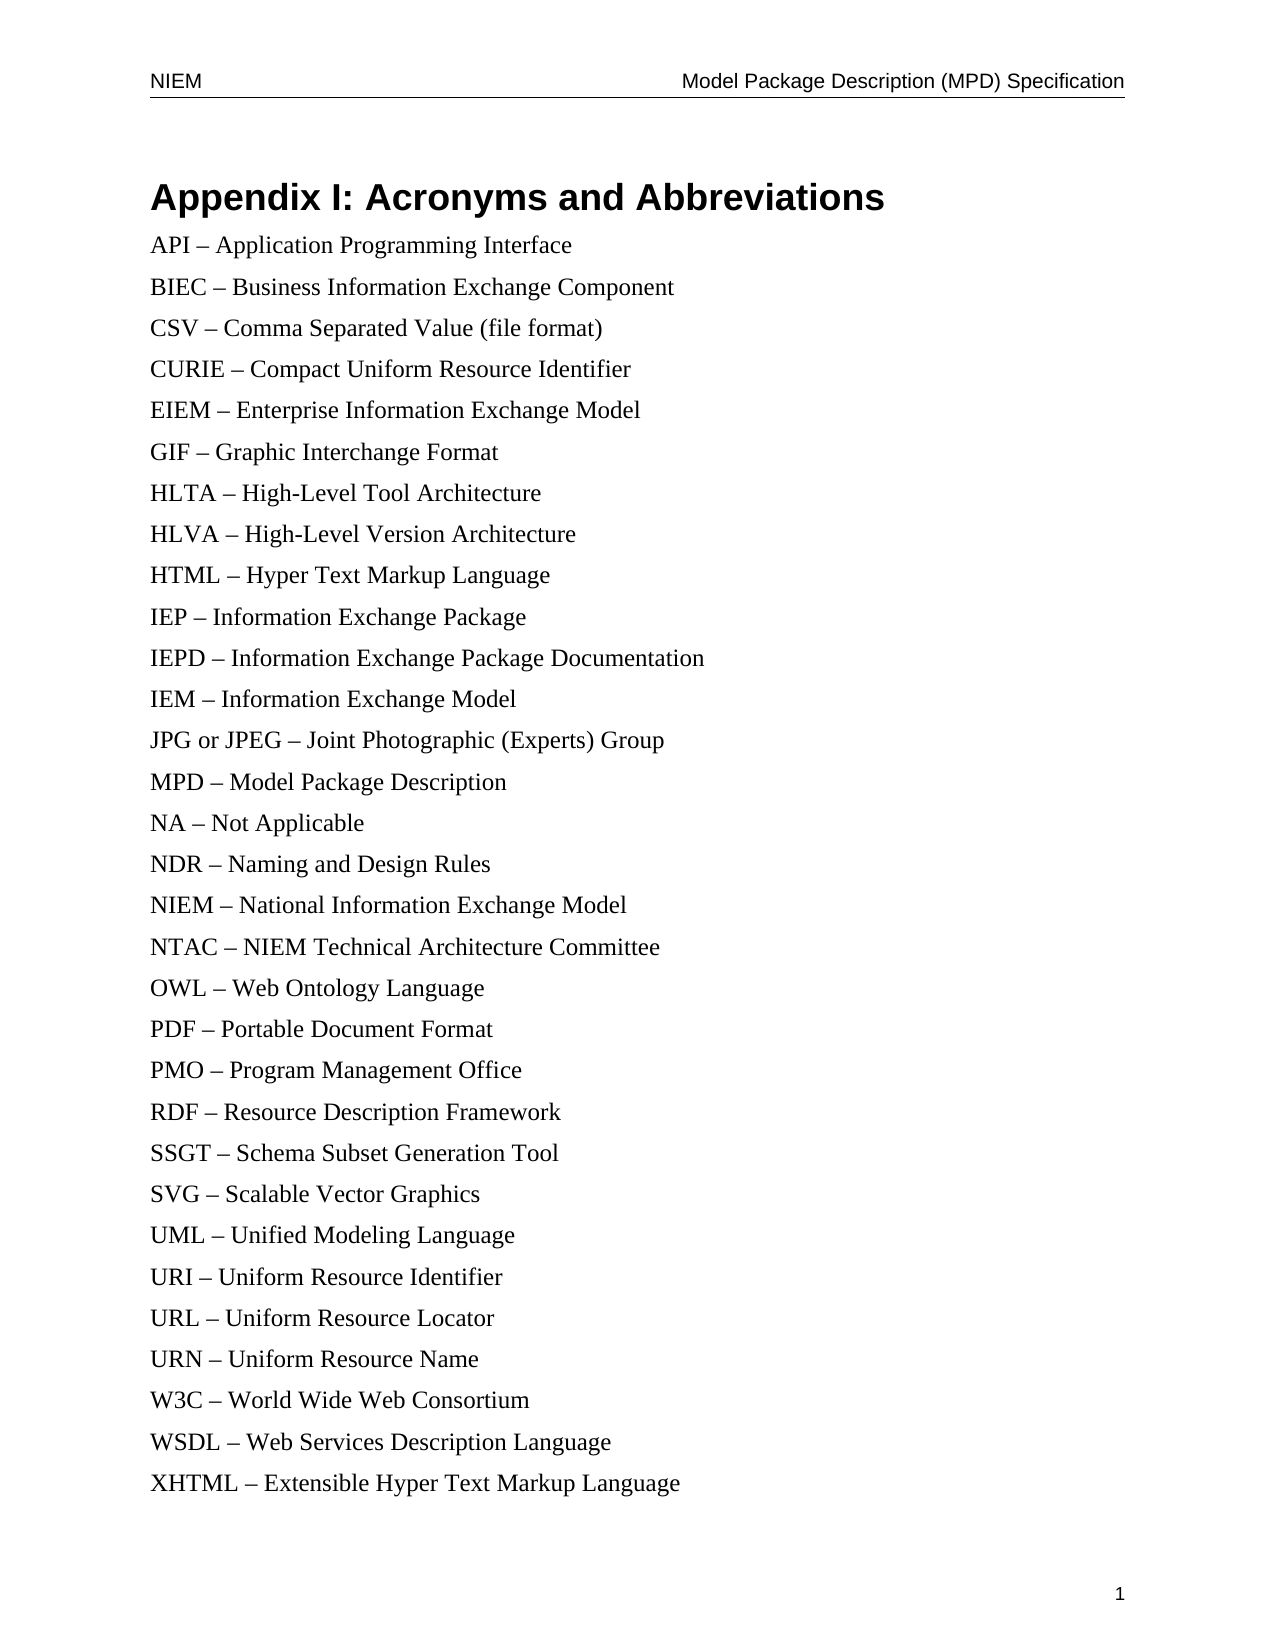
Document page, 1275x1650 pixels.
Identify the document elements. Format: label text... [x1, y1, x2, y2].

text NDR – Naming and Design Rules [150, 849, 1125, 878]
text SVG – Scalable Vector Graphics [150, 1179, 1125, 1208]
text SSGT – Schema Subset Generation Tool [150, 1138, 1125, 1167]
text UML – Unified Modeling Language [150, 1221, 1125, 1249]
text URN – Uniform Resource Name [150, 1344, 1125, 1373]
text HTML – Hyper Text Markup Language [150, 561, 1125, 589]
text RDF – Resource Description Framework [150, 1097, 1125, 1126]
text NIEM – National Information Exchange Model [150, 891, 1125, 919]
text HLTA – High-Level Tool Architecture [150, 478, 1125, 507]
text URI – Uniform Resource Identifier [150, 1262, 1125, 1291]
text IEP – Information Exchange Package [150, 602, 1125, 631]
text WSDL – Web Services Description Language [150, 1427, 1125, 1456]
text W3C – World Wide Web Consortium [150, 1386, 1125, 1414]
text PMO – Program Management Office [150, 1056, 1125, 1084]
text IEM – Information Exchange Model [150, 684, 1125, 713]
text GIF – Graphic Interchange Format [150, 437, 1125, 466]
text XHTML – Extensible Hyper Text Markup Language [150, 1468, 1125, 1497]
text NA – Not Applicable [150, 808, 1125, 837]
text MPD – Model Package Description [150, 767, 1125, 796]
text URL – Uniform Resource Locator [150, 1303, 1125, 1332]
text IEPD – Information Exchange Package Documentation [150, 643, 1125, 672]
subtitle Acronyms and Abbreviations [150, 175, 1125, 218]
text EIEM – Enterprise Information Exchange Model [150, 396, 1125, 424]
text JPG or JPEG – Joint Photographic (Experts) Group [150, 726, 1125, 754]
text HLVA – High-Level Version Architecture [150, 519, 1125, 548]
text BIEC – Business Information Exchange Component [150, 272, 1125, 301]
text NTAC – NIEM Technical Architecture Committee [150, 932, 1125, 961]
text API – Application Programming Interface [150, 231, 1125, 259]
text PDF – Portable Document Format [150, 1014, 1125, 1043]
text CSV – Comma Separated Value (file format) [150, 313, 1125, 342]
text CURIE – Compact Uniform Resource Identifier [150, 354, 1125, 383]
text OWL – Web Ontology Language [150, 973, 1125, 1002]
